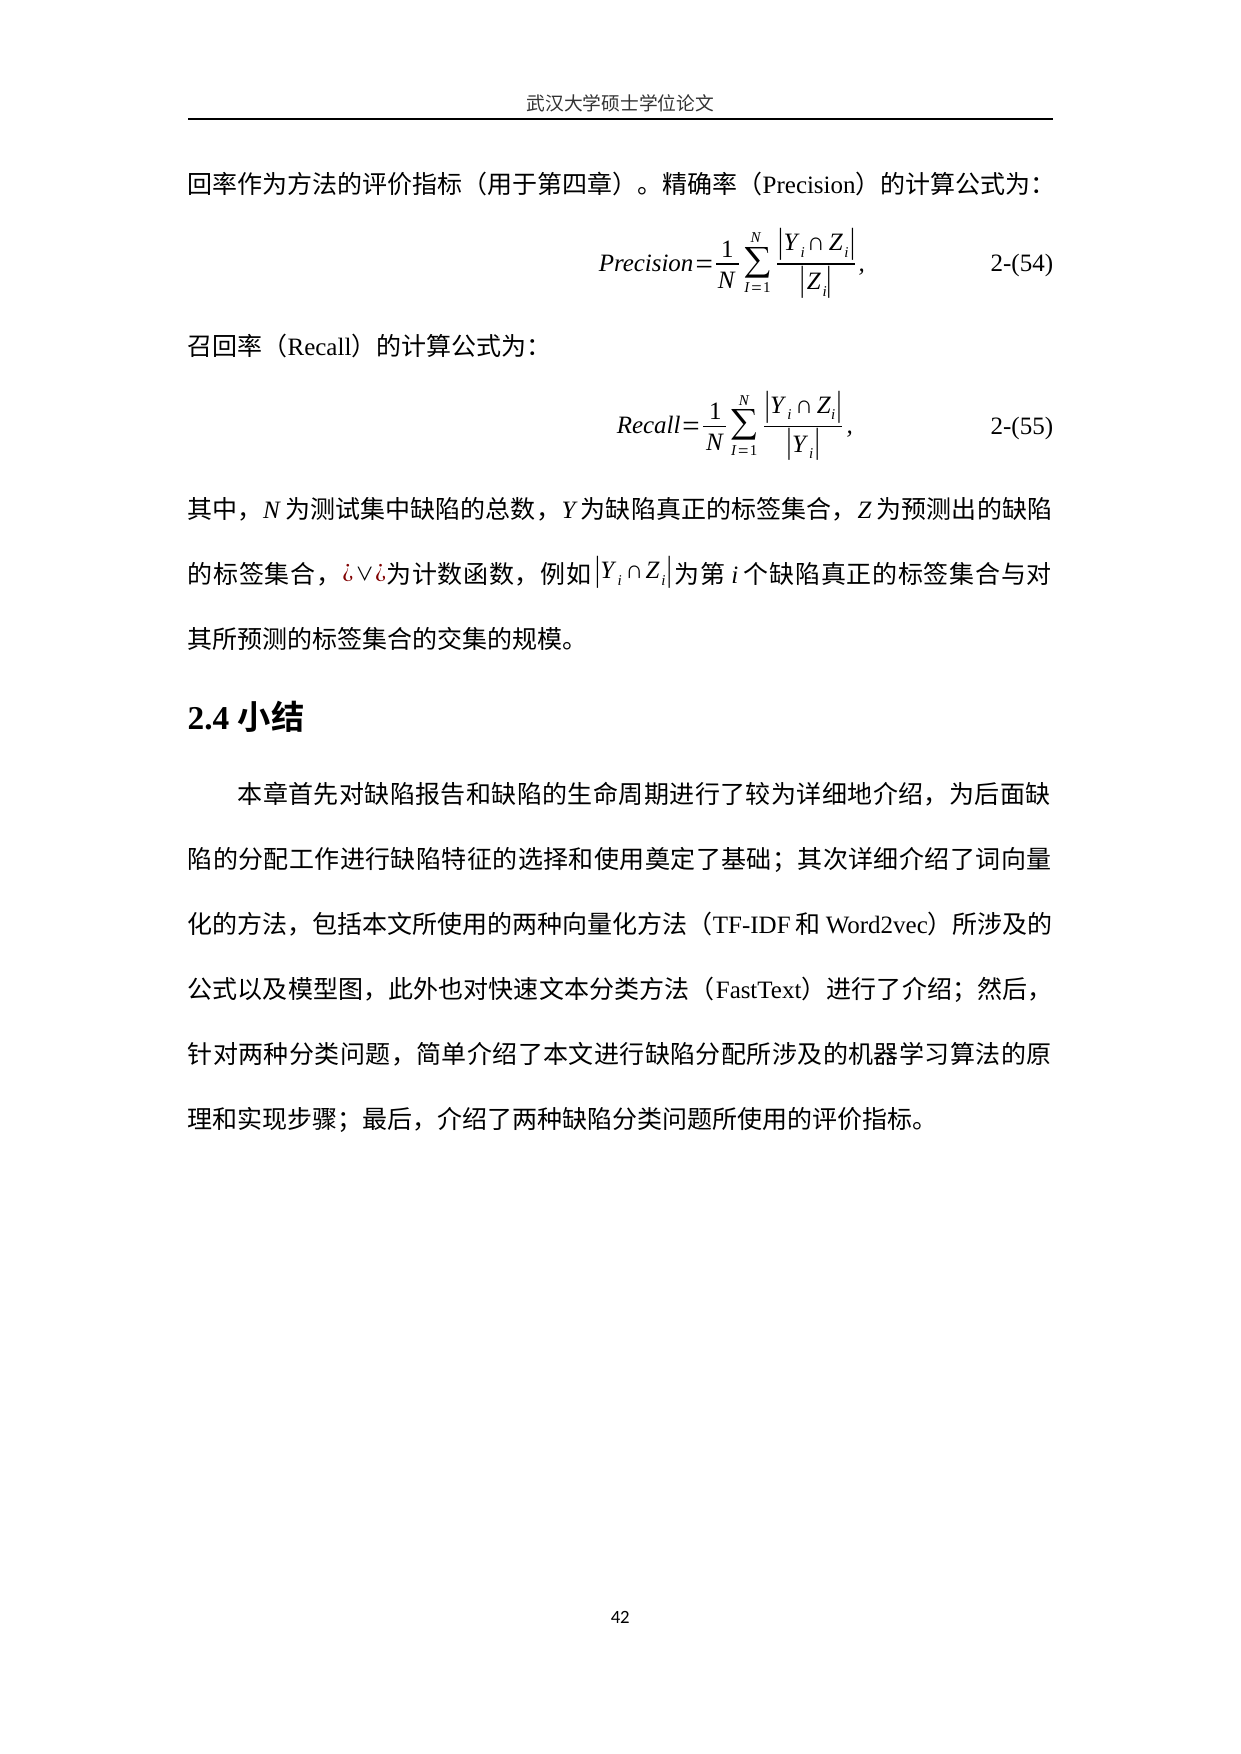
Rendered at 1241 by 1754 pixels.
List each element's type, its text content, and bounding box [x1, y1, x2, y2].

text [187, 150, 1053, 215]
text 2.4 小结 [187, 682, 1053, 747]
text 2-(54) [290, 215, 1053, 312]
text 其中，N为测试集中缺陷的总数，Y为缺陷真正的标签集合，Z为预测出的缺陷的标签集合，为计数函数，例如为第i个缺陷真正的标签集合与对其所预测的标签集合的交集的规模。 [187, 475, 1053, 670]
text 召回率（Recall）的计算公式为： [187, 312, 1053, 377]
text 2-(55) [290, 377, 1053, 475]
text 本章首先对缺陷报告和缺陷的生命周期进行了较为详细地介绍，为后面缺陷的分配工作进行缺陷特征的选择和使用奠定了基础；其次详细介绍了词向量化的方法，包括本文所使用的两种向量化方法（TF-IDF和Word2vec）所涉及的公式以及模型图，此外也对快速文本分类方法（FastText）进行了介绍；然后，针对两种分类问题，简单介绍了本文进行缺陷分配所涉及的机器学习算法的原理和实现步骤；最后，介绍了两种缺陷分类问题所使用的评价指标。 [187, 760, 1053, 1150]
